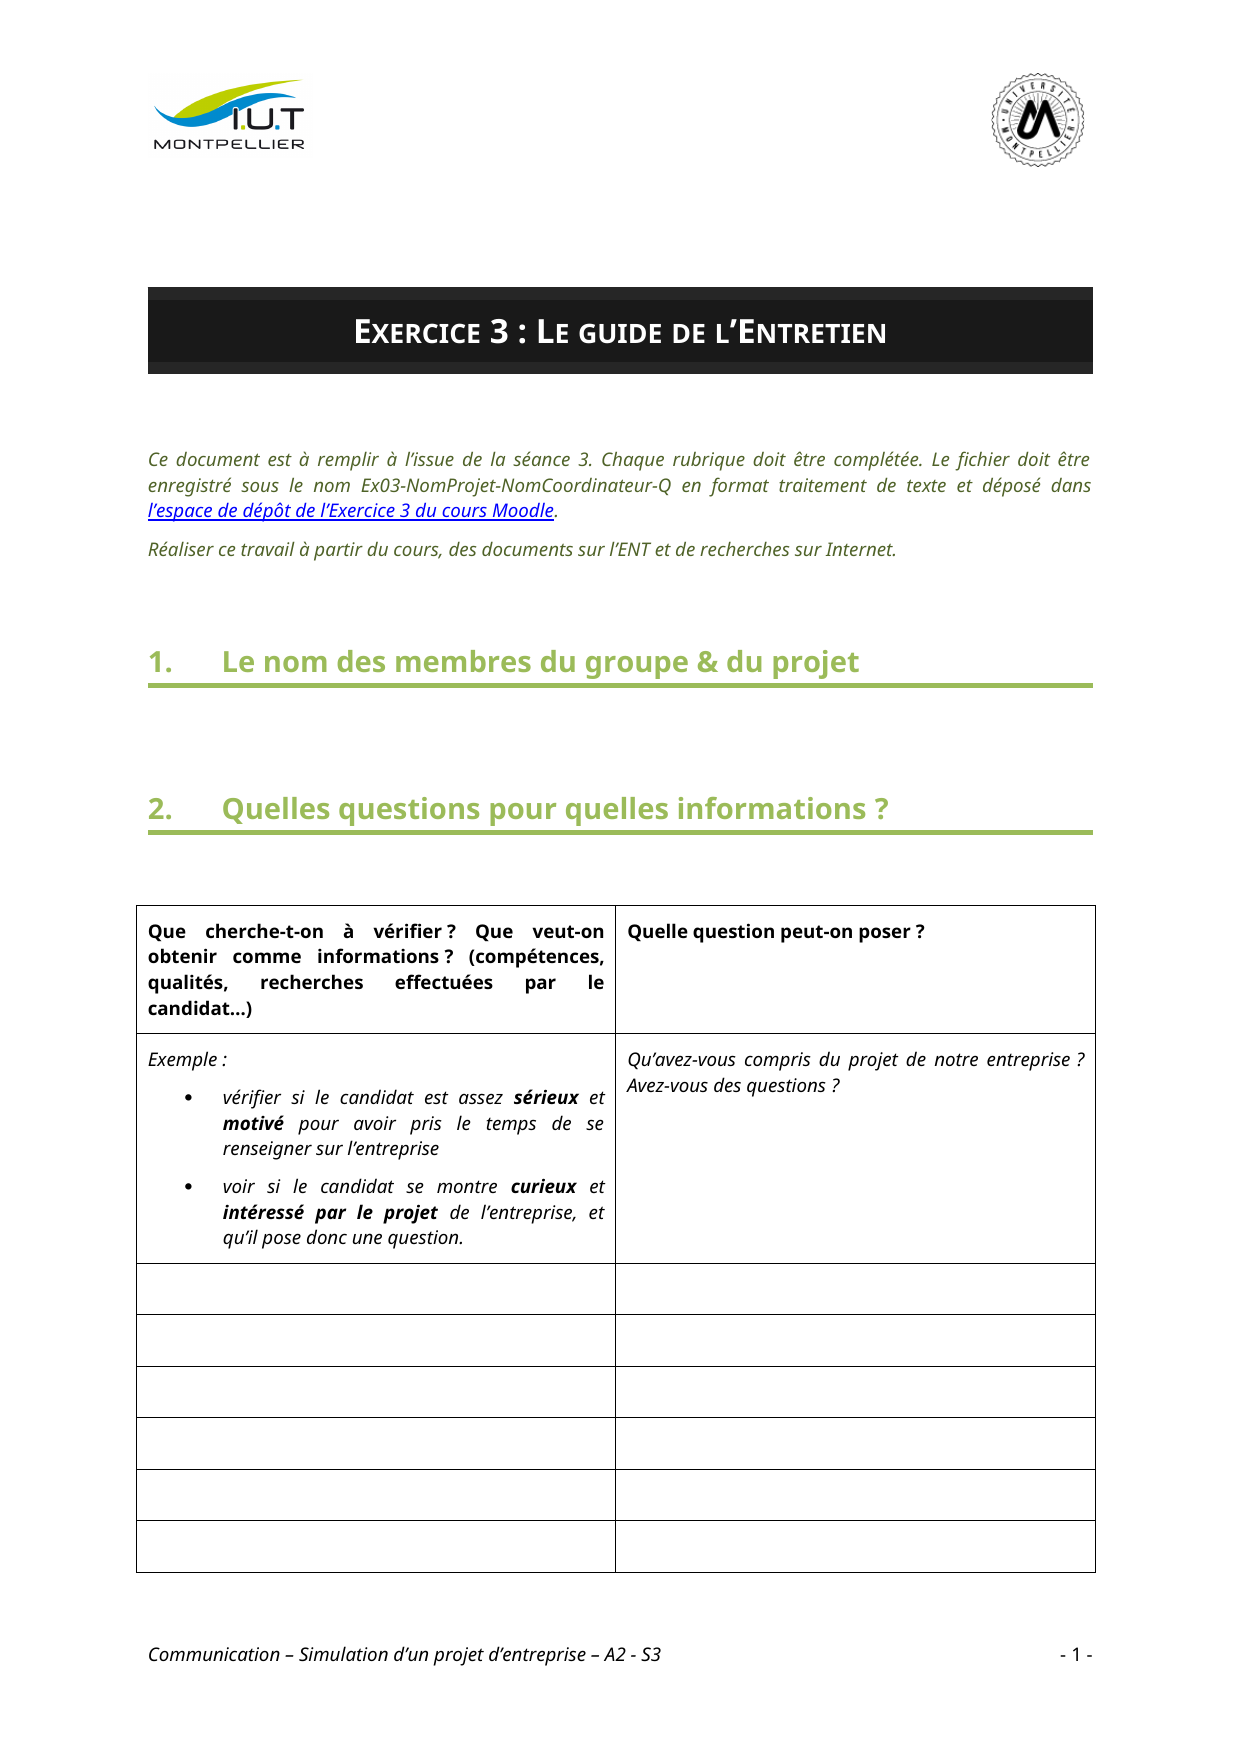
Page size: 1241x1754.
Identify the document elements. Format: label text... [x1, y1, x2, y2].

table_cell [137, 1315, 615, 1366]
table_cell [616, 1367, 1095, 1417]
table_cell [616, 1470, 1095, 1520]
table_header Quelle question peut-on poser ? [616, 906, 1095, 1033]
table_cell [137, 1264, 615, 1314]
picture [991, 73, 1085, 167]
table_cell [137, 1367, 615, 1417]
text Ce document est à remplir à l’issue de la séance 3. Chaque rubrique doit être complétée. Le fichier doit être enregistré sous le nom Ex03-NomProjet-NomCoordinateur-Q en format traitement de texte et déposé dans l’espace de dépôt de l’Exercice 3 du cours Moodle. [148, 447, 1093, 523]
table_cell [616, 1521, 1095, 1572]
table_cell [137, 1418, 615, 1469]
table_cell [616, 1418, 1095, 1469]
table_cell [616, 1315, 1095, 1366]
subtitle Exercice 3 : Le guide de l’Entretien [148, 300, 1093, 362]
table_cell [616, 1264, 1095, 1314]
subtitle Quelles questions pour quelles informations ? [148, 788, 1093, 830]
table_header Que cherche-t-on à vérifier ? Que veut-on obtenir comme informations ? (compétences, qualités, recherches effectuées par le candidat…) [137, 906, 615, 1033]
picture [147, 73, 314, 158]
table_cell [137, 1470, 615, 1520]
table_cell [137, 1521, 615, 1572]
table_cell Qu’avez-vous compris du projet de notre entreprise ? Avez-vous des questions ? [616, 1034, 1095, 1263]
text Réaliser ce travail à partir du cours, des documents sur l’ENT et de recherches sur Internet. [148, 536, 1093, 561]
table_cell Exemple : vérifier si le candidat est assez sérieux et motivé pour avoir pris le temps de se renseigner sur l’entreprise voir si le candidat se montre curieux et intéressé par le projet de l’entreprise, et qu’il pose donc une question. [137, 1034, 615, 1263]
subtitle Le nom des membres du groupe & du projet [148, 642, 1093, 683]
